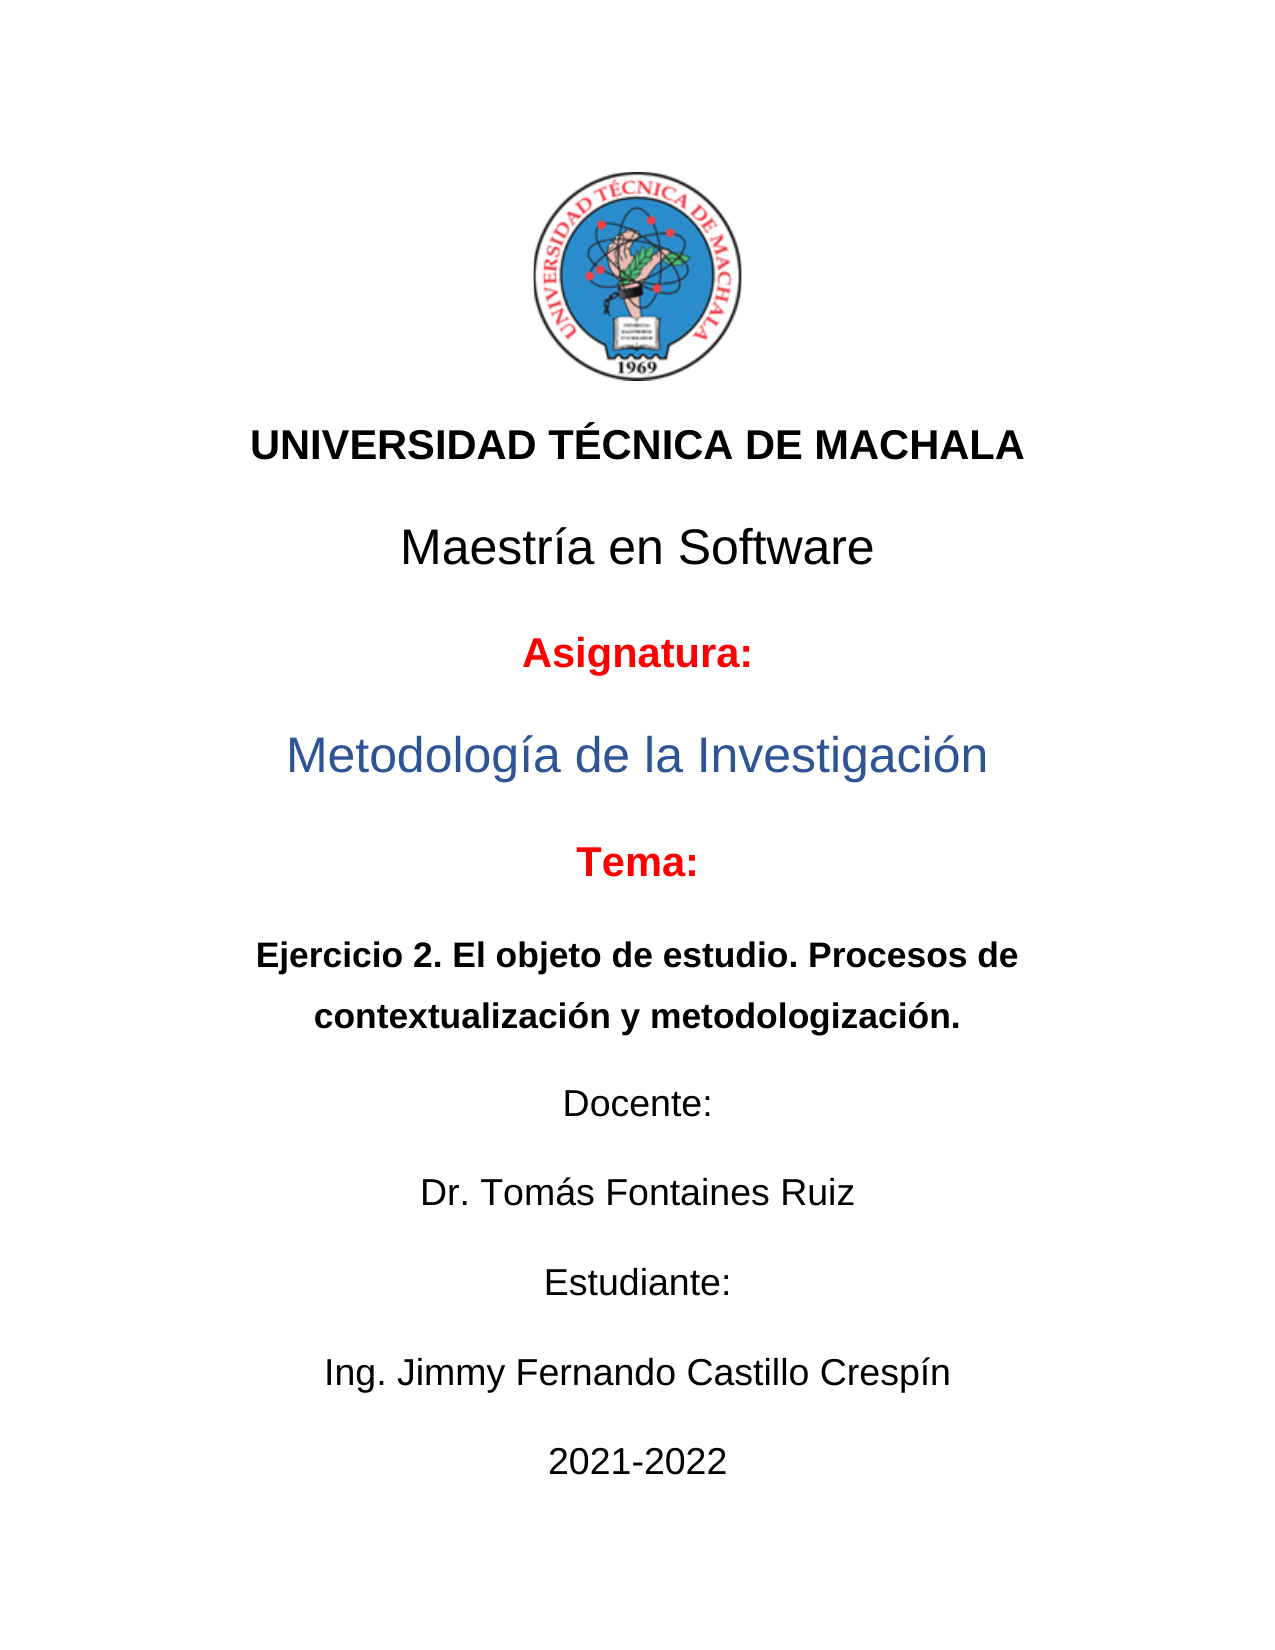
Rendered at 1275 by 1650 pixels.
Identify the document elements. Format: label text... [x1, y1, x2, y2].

text Ejercicio 2. El objeto de estudio. Procesos de contextualización y metodologización. [177, 934, 1098, 1036]
text Metodología de la Investigación [177, 726, 1098, 783]
text Ing. Jimmy Fernando Castillo Crespín [177, 1350, 1098, 1393]
text Dr. Tomás Fontaines Ruiz [177, 1171, 1098, 1214]
text 2021-2022 [177, 1439, 1098, 1483]
text UNIVERSIDAD TÉCNICA DE MACHALA [177, 421, 1098, 468]
text Tema: [177, 837, 1098, 885]
text Estudiante: [177, 1260, 1098, 1303]
text Asignatura: [177, 629, 1098, 677]
text Maestría en Software [177, 517, 1098, 575]
picture [533, 172, 742, 381]
text Docente: [177, 1081, 1098, 1124]
